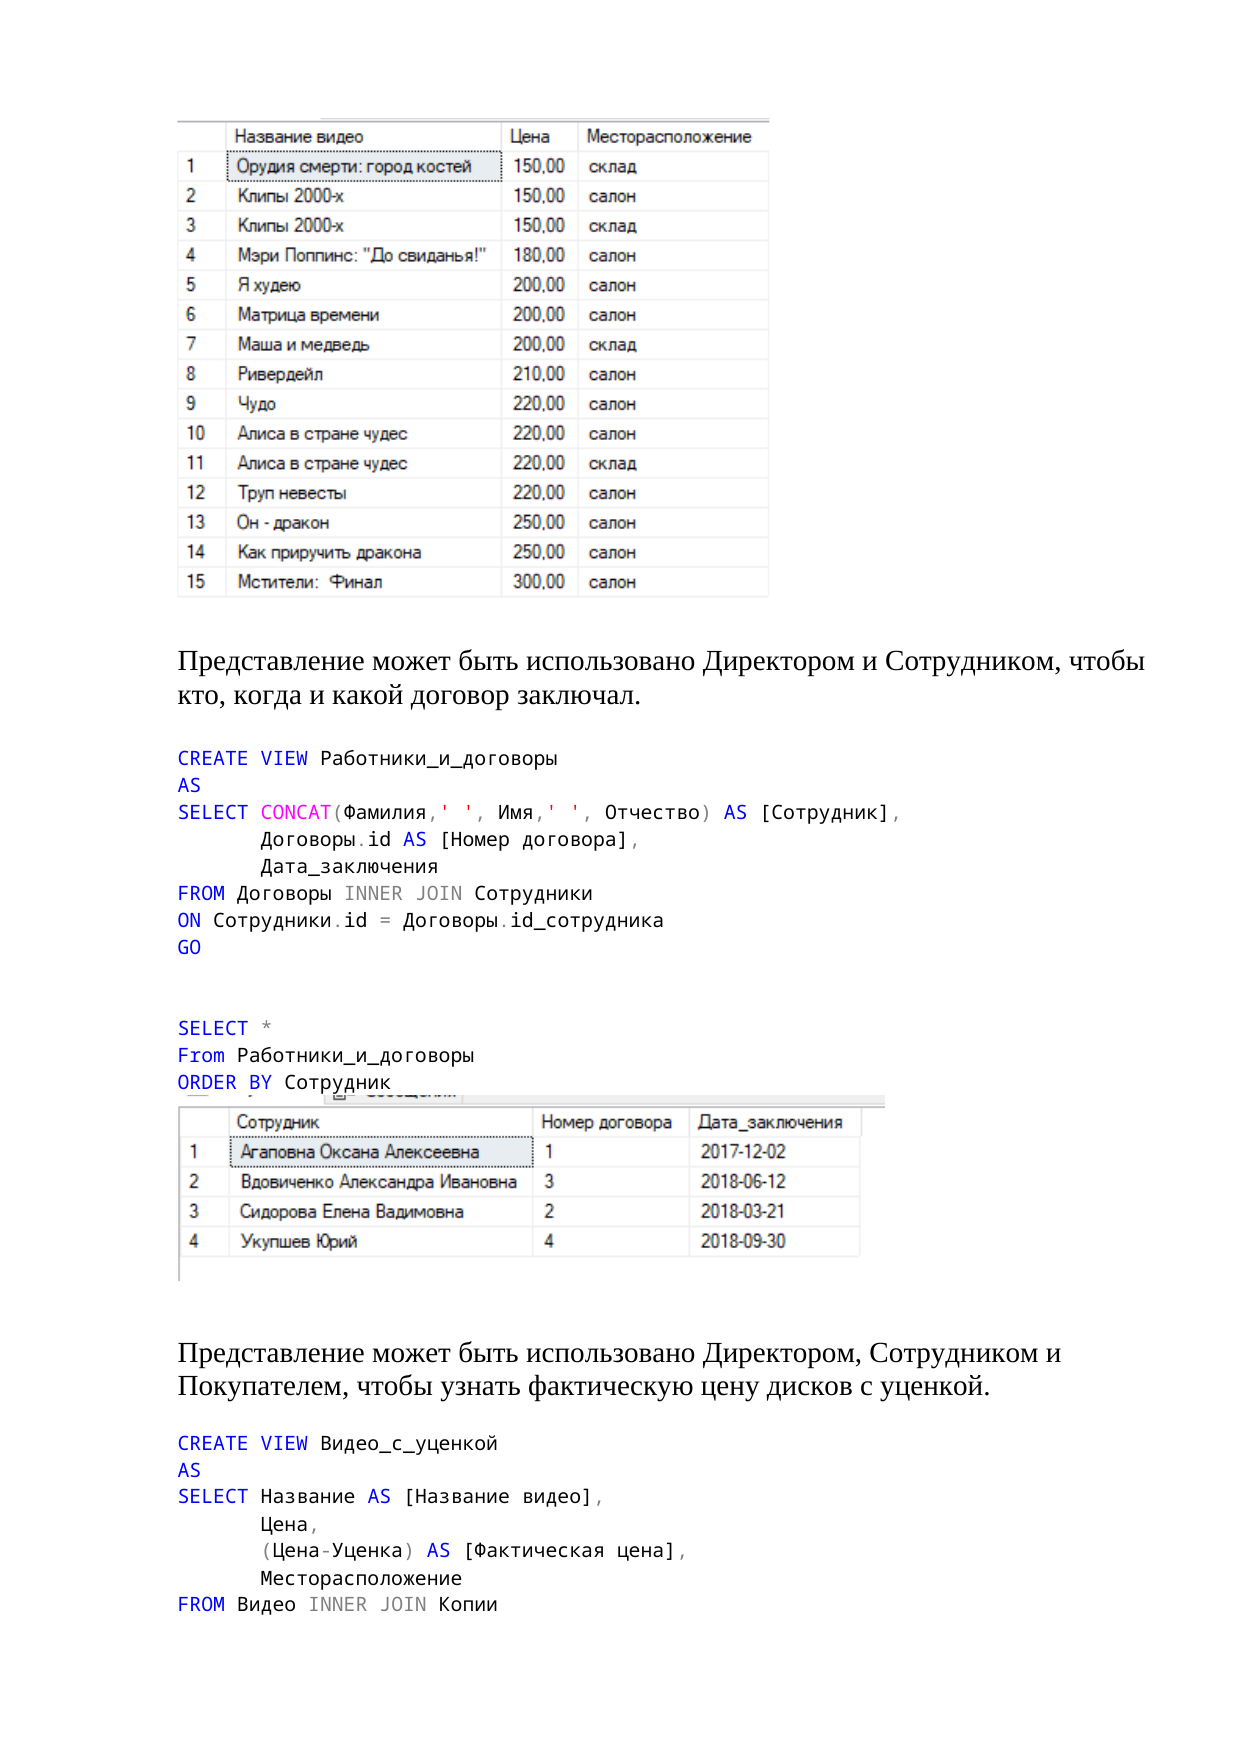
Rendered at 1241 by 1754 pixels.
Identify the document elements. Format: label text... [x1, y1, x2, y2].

text CREATE VIEW Видео_с_уценкой [177, 1429, 1152, 1456]
text Представление может быть использовано Директором, Сотрудником и Покупателем, чтобы узнать фактическую цену дисков с уценкой. [177, 1335, 1152, 1402]
text GO [177, 933, 1152, 960]
text Цена, [177, 1510, 1152, 1537]
text SELECT * [177, 1014, 1152, 1041]
picture [177, 1095, 885, 1281]
text AS [177, 1456, 1152, 1483]
picture [177, 118, 770, 604]
text FROM Видео INNER JOIN Копии [177, 1591, 1152, 1618]
text SELECT CONCAT(Фамилия,' ', Имя,' ', Отчество) AS [Сотрудник], [177, 798, 1152, 825]
text AS [177, 771, 1152, 798]
text ORDER BY Сотрудник [177, 1068, 1152, 1095]
text (Цена-Уценка) AS [Фактическая цена], [177, 1537, 1152, 1564]
text SELECT Название AS [Название видео], [177, 1483, 1152, 1510]
text From Работники_и_договоры [177, 1041, 1152, 1068]
text FROM Договоры INNER JOIN Сотрудники [177, 879, 1152, 906]
text CREATE VIEW Работники_и_договоры [177, 744, 1152, 771]
text ON Сотрудники.id = Договоры.id_сотрудника [177, 906, 1152, 933]
text Дата_заключения [177, 852, 1152, 879]
text Месторасположение [177, 1564, 1152, 1591]
text Представление может быть использовано Директором и Сотрудником, чтобы кто, когда и какой договор заключал. [177, 643, 1152, 711]
text Договоры.id AS [Номер договора], [177, 825, 1152, 852]
